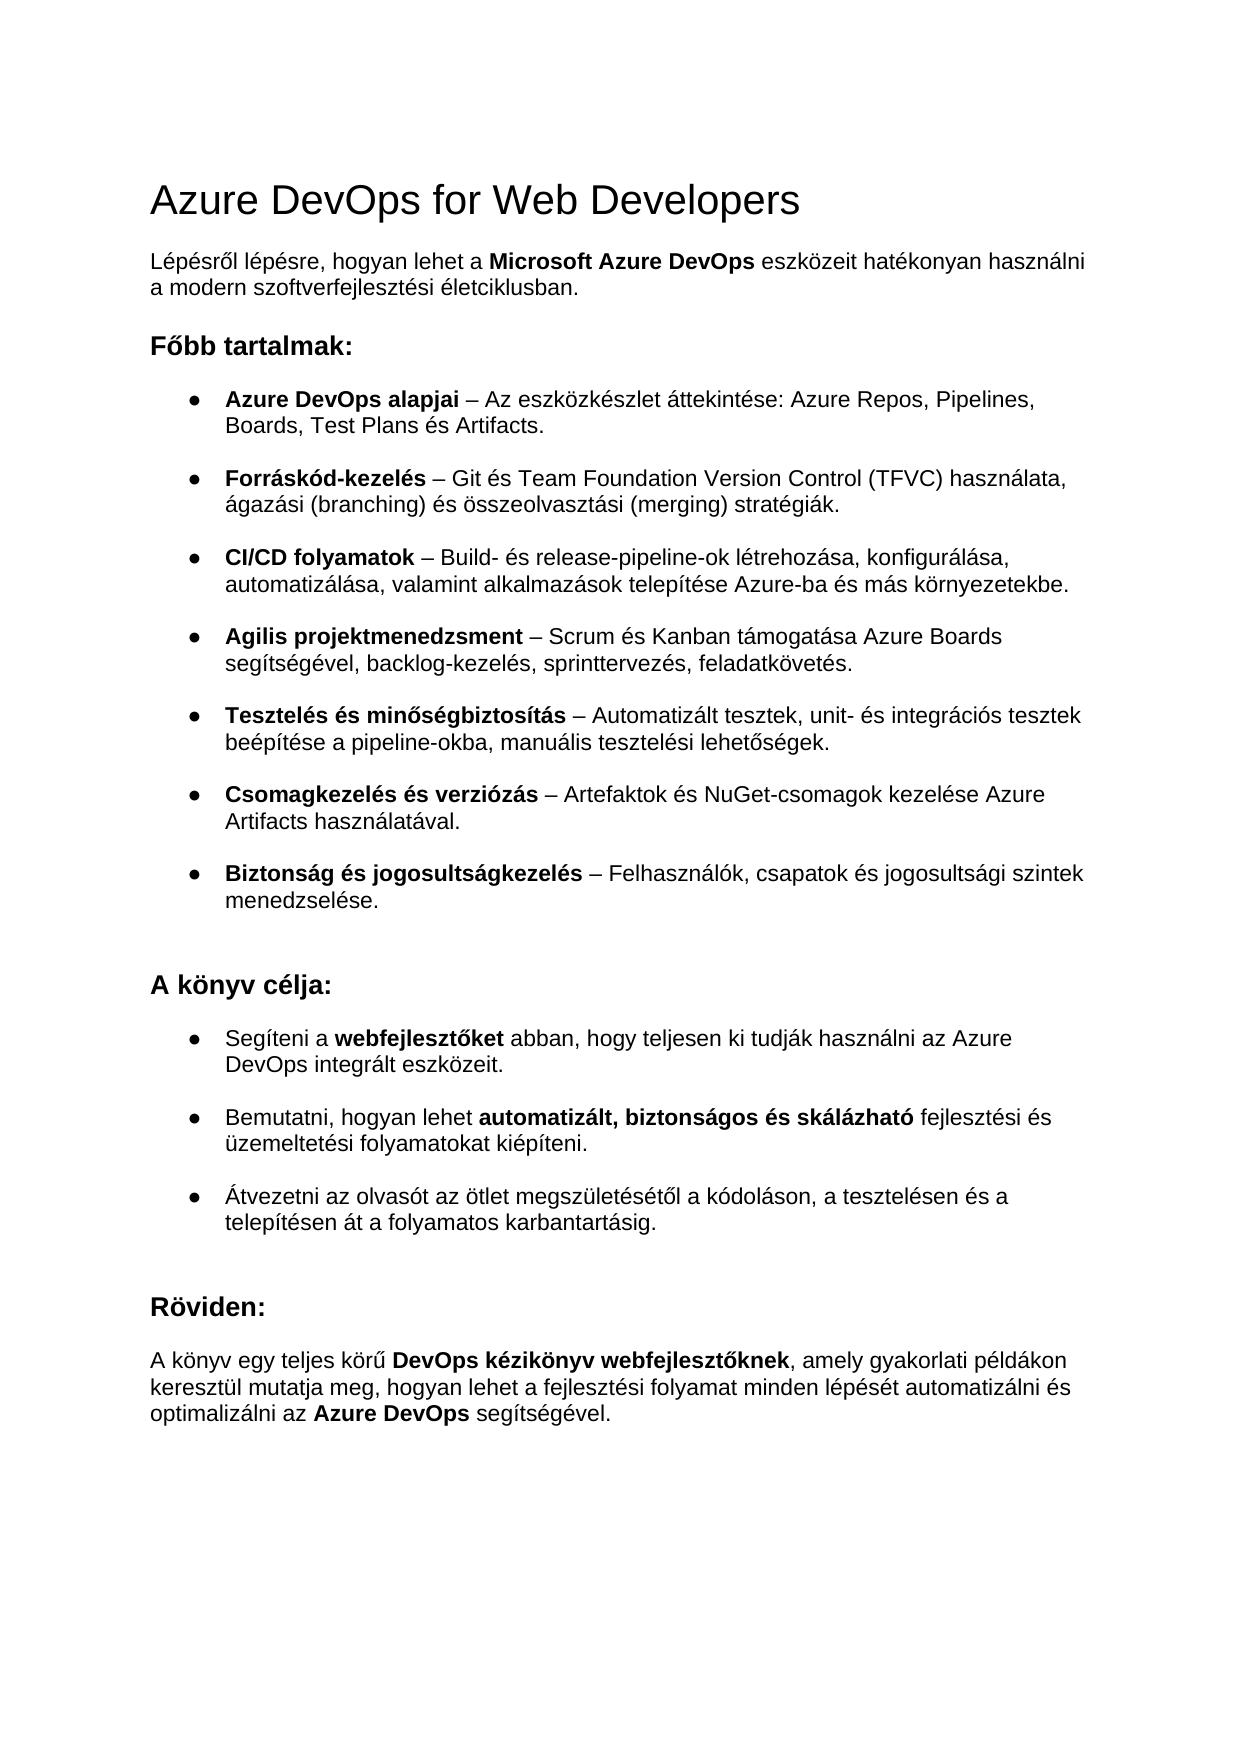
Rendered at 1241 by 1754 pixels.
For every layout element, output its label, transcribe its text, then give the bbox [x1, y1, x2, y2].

subtitle A könyv célja: [150, 969, 1090, 1000]
text A könyv egy teljes körű DevOps kézikönyv webfejlesztőknek, amely gyakorlati példákon keresztül mutatja meg, hogyan lehet a fejlesztési folyamat minden lépését automatizálni és optimalizálni az Azure DevOps segítségével. [150, 1347, 1090, 1427]
subtitle Röviden: [150, 1291, 1090, 1322]
text Lépésről lépésre, hogyan lehet a Microsoft Azure DevOps eszközeit hatékonyan használni a modern szoftverfejlesztési életciklusban. [150, 248, 1090, 301]
list Biztonság és jogosultságkezelés – Felhasználók, csapatok és jogosultsági szintek menedzselése. [187, 860, 1090, 939]
list Forráskód-kezelés – Git és Team Foundation Version Control (TFVC) használata, ágazási (branching) és összeolvasztási (merging) stratégiák. [187, 465, 1090, 544]
subtitle Főbb tartalmak: [150, 330, 1090, 361]
list Agilis projektmenedzsment – Scrum és Kanban támogatása Azure Boards segítségével, backlog-kezelés, sprinttervezés, feladatkövetés. [187, 623, 1090, 702]
list Csomagkezelés és verziózás – Artefaktok és NuGet-csomagok kezelése Azure Artifacts használatával. [187, 781, 1090, 860]
list Tesztelés és minőségbiztosítás – Automatizált tesztek, unit- és integrációs tesztek beépítése a pipeline-okba, manuális tesztelési lehetőségek. [187, 702, 1090, 781]
list Azure DevOps alapjai – Az eszközkészlet áttekintése: Azure Repos, Pipelines, Boards, Test Plans és Artifacts. [187, 386, 1090, 465]
subtitle Azure DevOps for Web Developers [150, 175, 1090, 223]
list Segíteni a webfejlesztőket abban, hogy teljesen ki tudják használni az Azure DevOps integrált eszközeit. [187, 1025, 1090, 1104]
list CI/CD folyamatok – Build- és release-pipeline-ok létrehozása, konfigurálása, automatizálása, valamint alkalmazások telepítése Azure-ba és más környezetekbe. [187, 544, 1090, 623]
list Bemutatni, hogyan lehet automatizált, biztonságos és skálázható fejlesztési és üzemeltetési folyamatokat kiépíteni. [187, 1104, 1090, 1183]
list Átvezetni az olvasót az ötlet megszületésétől a kódoláson, a tesztelésen és a telepítésen át a folyamatos karbantartásig. [187, 1183, 1090, 1262]
